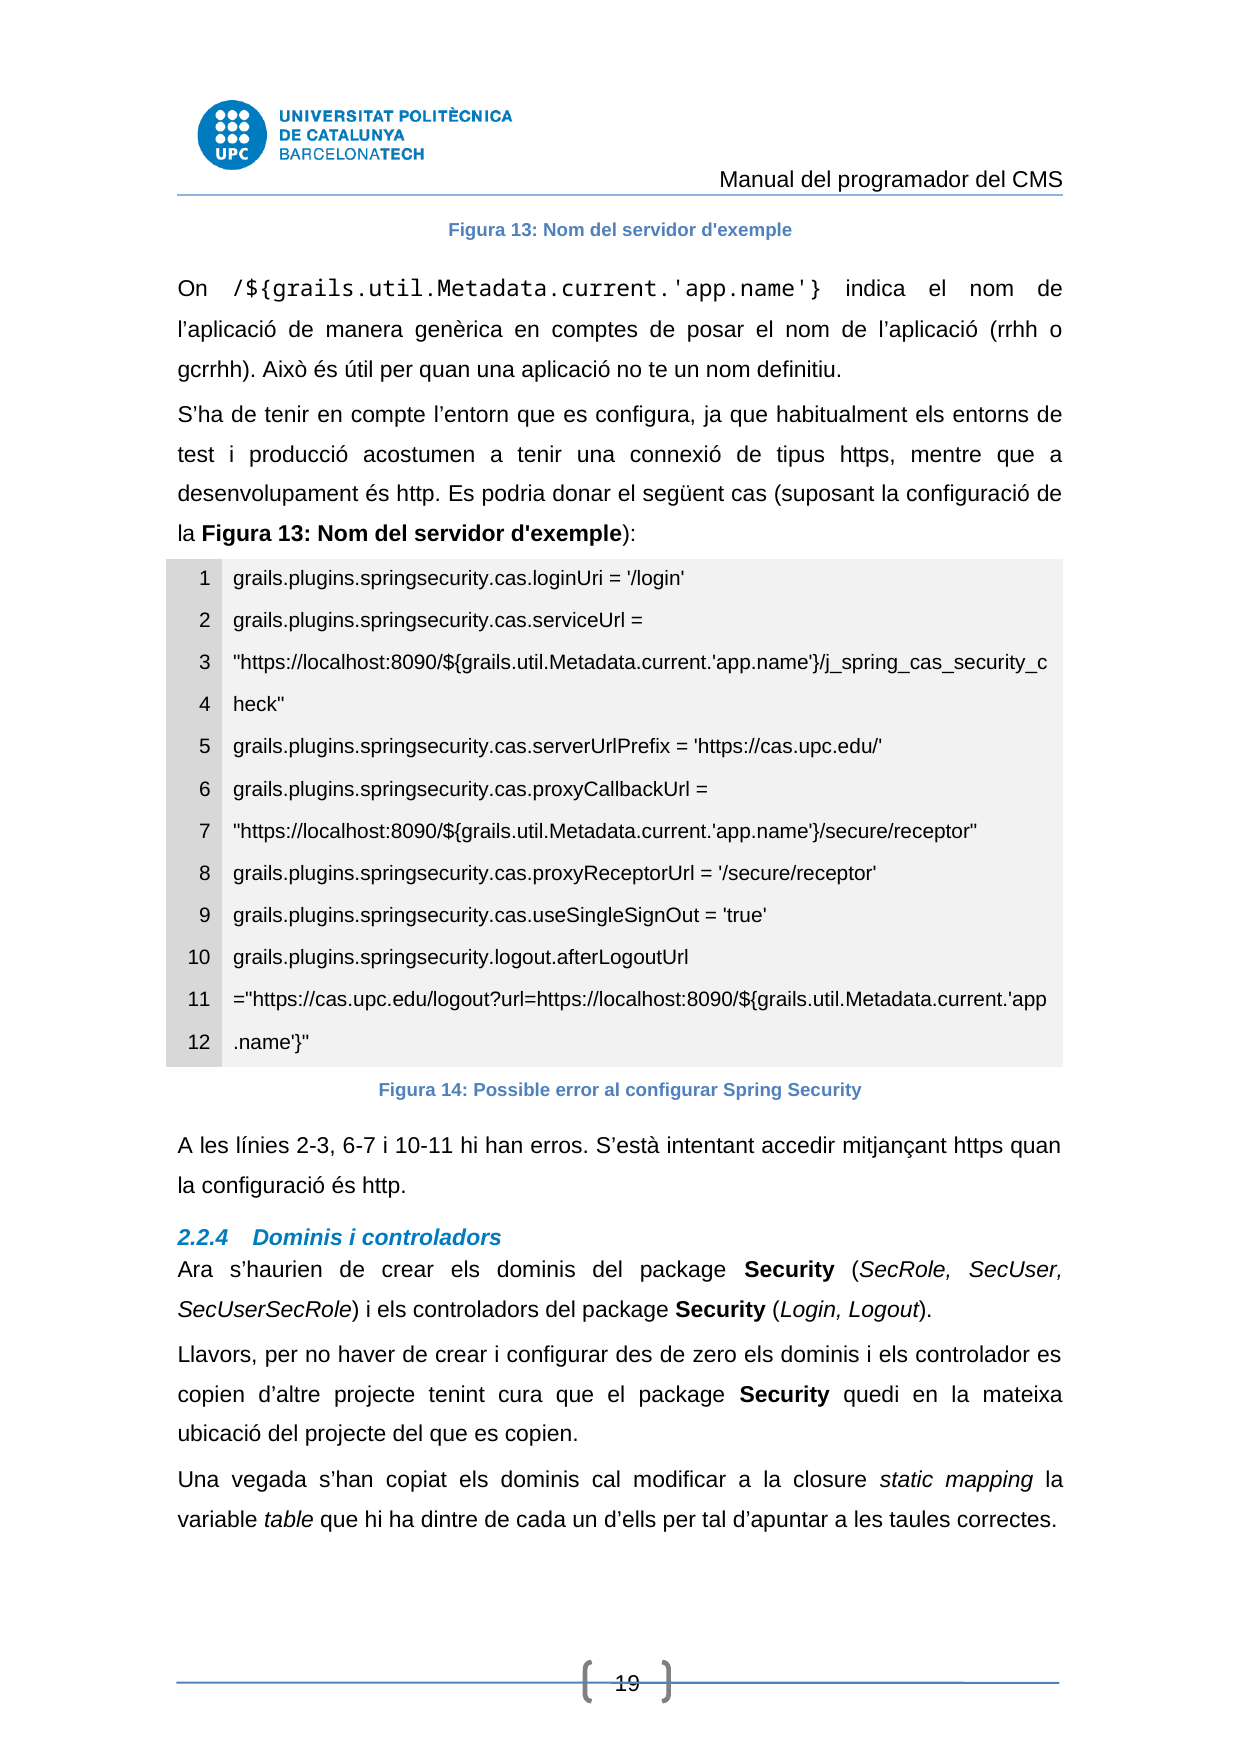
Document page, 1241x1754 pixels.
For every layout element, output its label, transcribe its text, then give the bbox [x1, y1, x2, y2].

table_header grails.plugins.springsecurity.cas.loginUri = '/login' grails.plugins.springsecurity.cas.serviceUrl = "https://localhost:8090/${grails.util.Metadata.current.'app.name'}/j_spring_cas_security_c heck" grails.plugins.springsecurity.cas.serverUrlPrefix = 'https://cas.upc.edu/' grails.plugins.springsecurity.cas.proxyCallbackUrl = "https://localhost:8090/${grails.util.Metadata.current.'app.name'}/secure/receptor" grails.plugins.springsecurity.cas.proxyReceptorUrl = '/secure/receptor' grails.plugins.springsecurity.cas.useSingleSignOut = 'true' grails.plugins.springsecurity.logout.afterLogoutUrl ="https://cas.upc.edu/logout?url=https://localhost:8090/${grails.util.Metadata.current.'app .name'}" [222, 559, 1063, 1067]
text On /${grails.util.Metadata.current.'app.name'} indica el nom de l’aplicació de manera genèrica en comptes de posar el nom de l’aplicació (rrhh o gcrrhh). Això és útil per quan una aplicació no te un nom definitiu. [177, 272, 1063, 382]
table_header 1 2 3 4 5 6 7 8 9 10 11 12 [166, 559, 222, 1067]
text Llavors, per no haver de crear i configurar des de zero els dominis i els controlador es copien d’altre projecte tenint cura que el package Security quedi en la mateixa ubicació del projecte del que es copien. [177, 1341, 1063, 1447]
text Ara s’haurien de crear els dominis del package Security (SecRole, SecUser, SecUserSecRole) i els controladors del package Security (Login, Logout). [177, 1256, 1063, 1322]
text Figura 14: Possible error al configurar Spring Security [177, 1079, 1063, 1101]
text Una vegada s’han copiat els dominis cal modificar a la closure static mapping la variable table que hi ha dintre de cada un d’ells per tal d’apuntar a les taules correctes. [177, 1466, 1063, 1532]
text Figura 13: Nom del servidor d'exemple [177, 218, 1063, 240]
text S’ha de tenir en compte l’entorn que es configura, ja que habitualment els entorns de test i producció acostumen a tenir una connexió de tipus https, mentre que a desenvolupament és http. Es podria donar el següent cas (suposant la configuració de la Figura 13: Nom del servidor d'exemple): [177, 401, 1063, 546]
picture [177, 81, 532, 188]
text A les línies 2-3, 6-7 i 10-11 hi han erros. S’està intentant accedir mitjançant https quan la configuració és http. [177, 1132, 1063, 1198]
subtitle Dominis i controladors [177, 1224, 1063, 1250]
